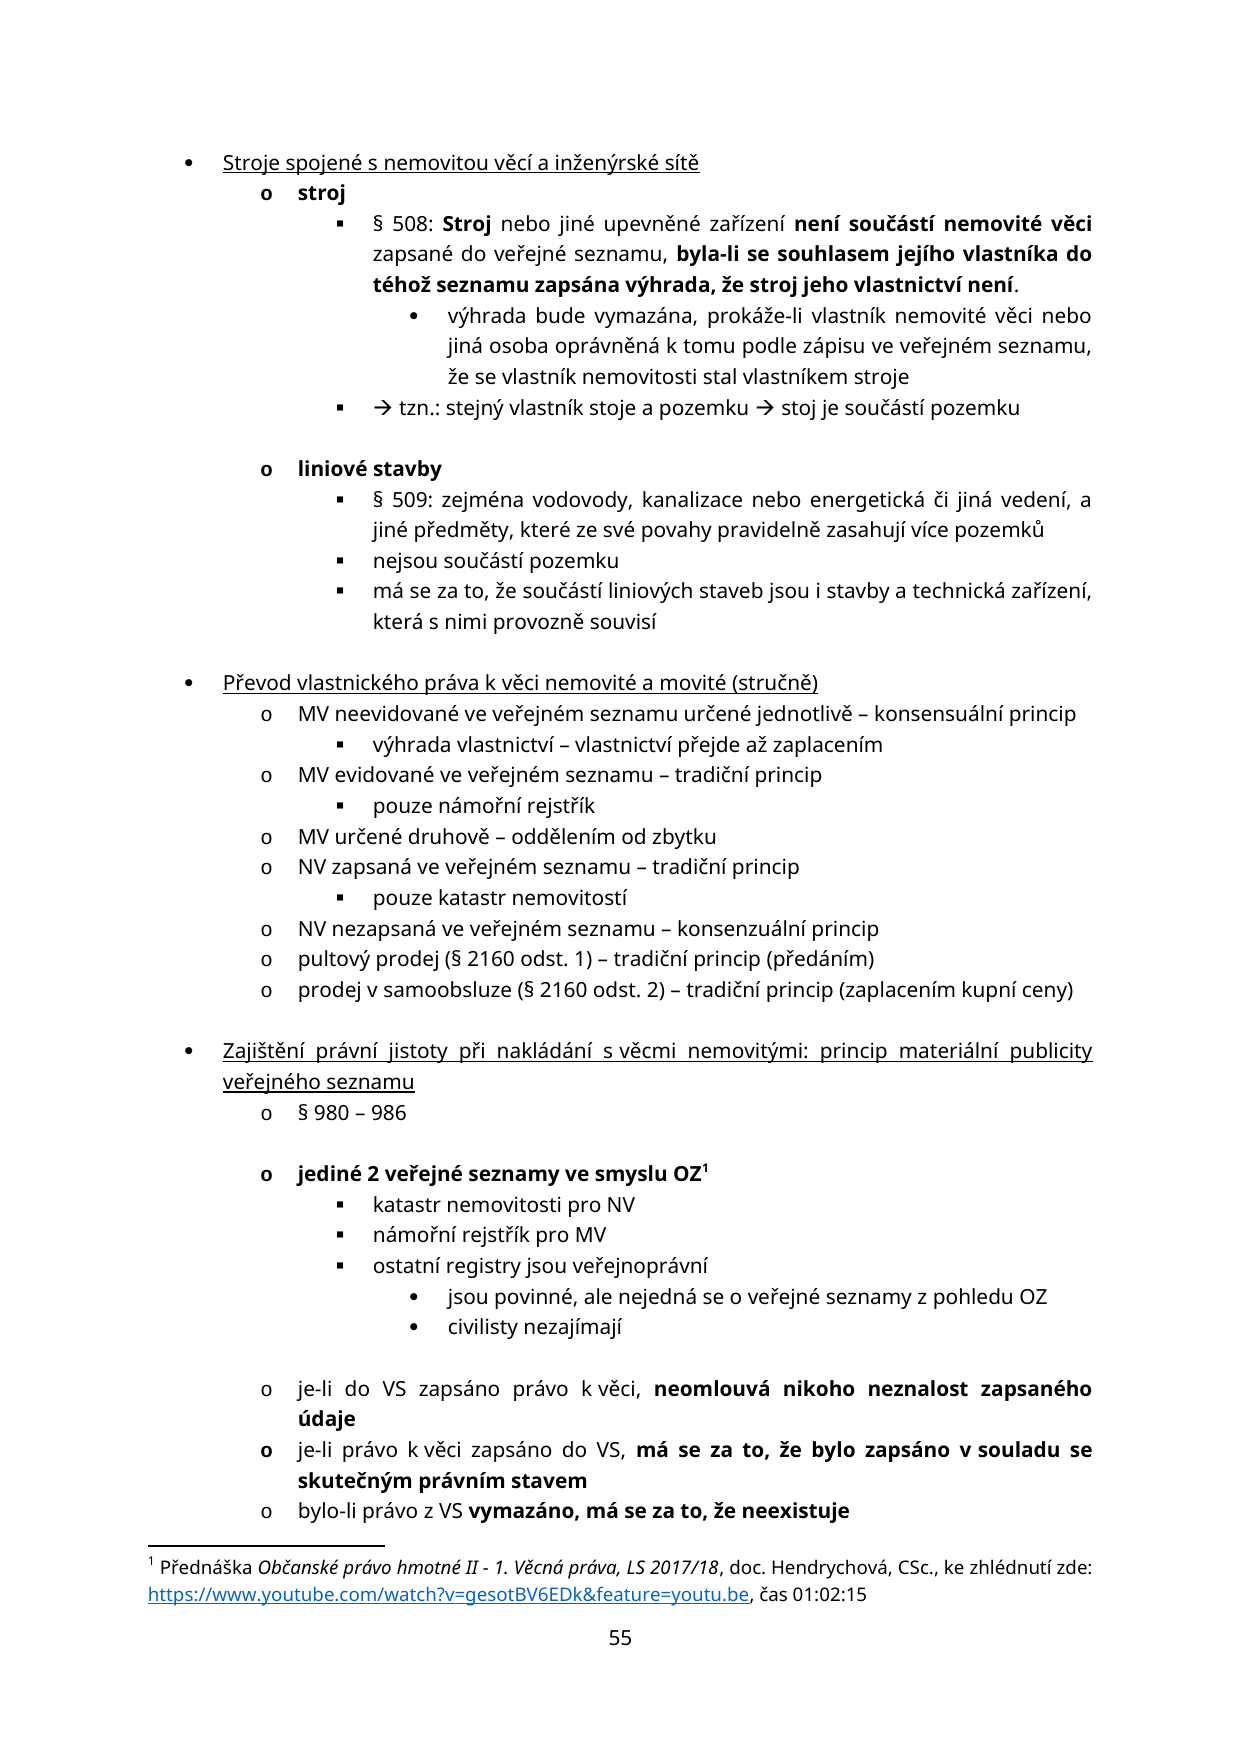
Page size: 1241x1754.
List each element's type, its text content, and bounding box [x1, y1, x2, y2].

list jediné 2 veřejné seznamy ve smyslu OZ [260, 1159, 1093, 1188]
list pultový prodej (§ 2160 odst. 1) – tradiční princip (předáním) [260, 944, 1093, 973]
list Stroje spojené s nemovitou věcí a inženýrské sítě [185, 148, 1093, 176]
list má se za to, že součástí liniových staveb jsou i stavby a technická zařízení, která s nimi provozně souvisí [335, 577, 1093, 636]
list MV neevidované ve veřejném seznamu určené jednotlivě – konsensuální princip [260, 699, 1093, 728]
list NV nezapsaná ve veřejném seznamu – konsenzuální princip [260, 914, 1093, 942]
list civilisty nezajímají [410, 1312, 1093, 1341]
list katastr nemovitosti pro NV [335, 1190, 1093, 1218]
list MV určené druhově – oddělením od zbytku [260, 822, 1093, 850]
list liniové stavby [260, 454, 1093, 482]
list NV zapsaná ve veřejném seznamu – tradiční princip [260, 852, 1093, 881]
list jsou povinné, ale nejedná se o veřejné seznamy z pohledu OZ [410, 1282, 1093, 1310]
list § 508: Stroj nebo jiné upevněné zařízení není součástí nemovité věci zapsané do veřejné seznamu, byla-li se souhlasem jejího vlastníka do téhož seznamu zapsána výhrada, že stroj jeho vlastnictví není. [335, 209, 1093, 299]
list výhrada bude vymazána, prokáže-li vlastník nemovité věci nebo jiná osoba oprávněná k tomu podle zápisu ve veřejném seznamu, že se vlastník nemovitosti stal vlastníkem stroje [410, 301, 1093, 391]
list ostatní registry jsou veřejnoprávní [335, 1251, 1093, 1280]
list je-li do VS zapsáno právo k věci, neomlouvá nikoho neznalost zapsaného údaje [260, 1374, 1093, 1433]
list Převod vlastnického práva k věci nemovité a movité (stručně) [185, 668, 1093, 697]
list bylo-li právo z VS vymazáno, má se za to, že neexistuje [260, 1496, 1093, 1525]
list pouze katastr nemovitostí [335, 883, 1093, 912]
list pouze námořní rejstřík [335, 791, 1093, 819]
list nejsou součástí pozemku [335, 546, 1093, 574]
list stroj [260, 178, 1093, 207]
list § 980 – 986 [260, 1098, 1093, 1126]
list tzn.: stejný vlastník stoje a pozemku stoj je součástí pozemku [335, 393, 1093, 421]
list námořní rejstřík pro MV [335, 1221, 1093, 1249]
list Zajištění právní jistoty při nakládání s věcmi nemovitými: princip materiální publicity veřejného seznamu [185, 1037, 1093, 1096]
list je-li právo k věci zapsáno do VS, má se za to, že bylo zapsáno v souladu se skutečným právním stavem [260, 1435, 1093, 1494]
list prodej v samoobsluze (§ 2160 odst. 2) – tradiční princip (zaplacením kupní ceny) [260, 975, 1093, 1004]
list výhrada vlastnictví – vlastnictví přejde až zaplacením [335, 730, 1093, 758]
list § 509: zejména vodovody, kanalizace nebo energetická či jiná vedení, a jiné předměty, které ze své povahy pravidelně zasahují více pozemků [335, 485, 1093, 544]
list MV evidované ve veřejném seznamu – tradiční princip [260, 760, 1093, 789]
